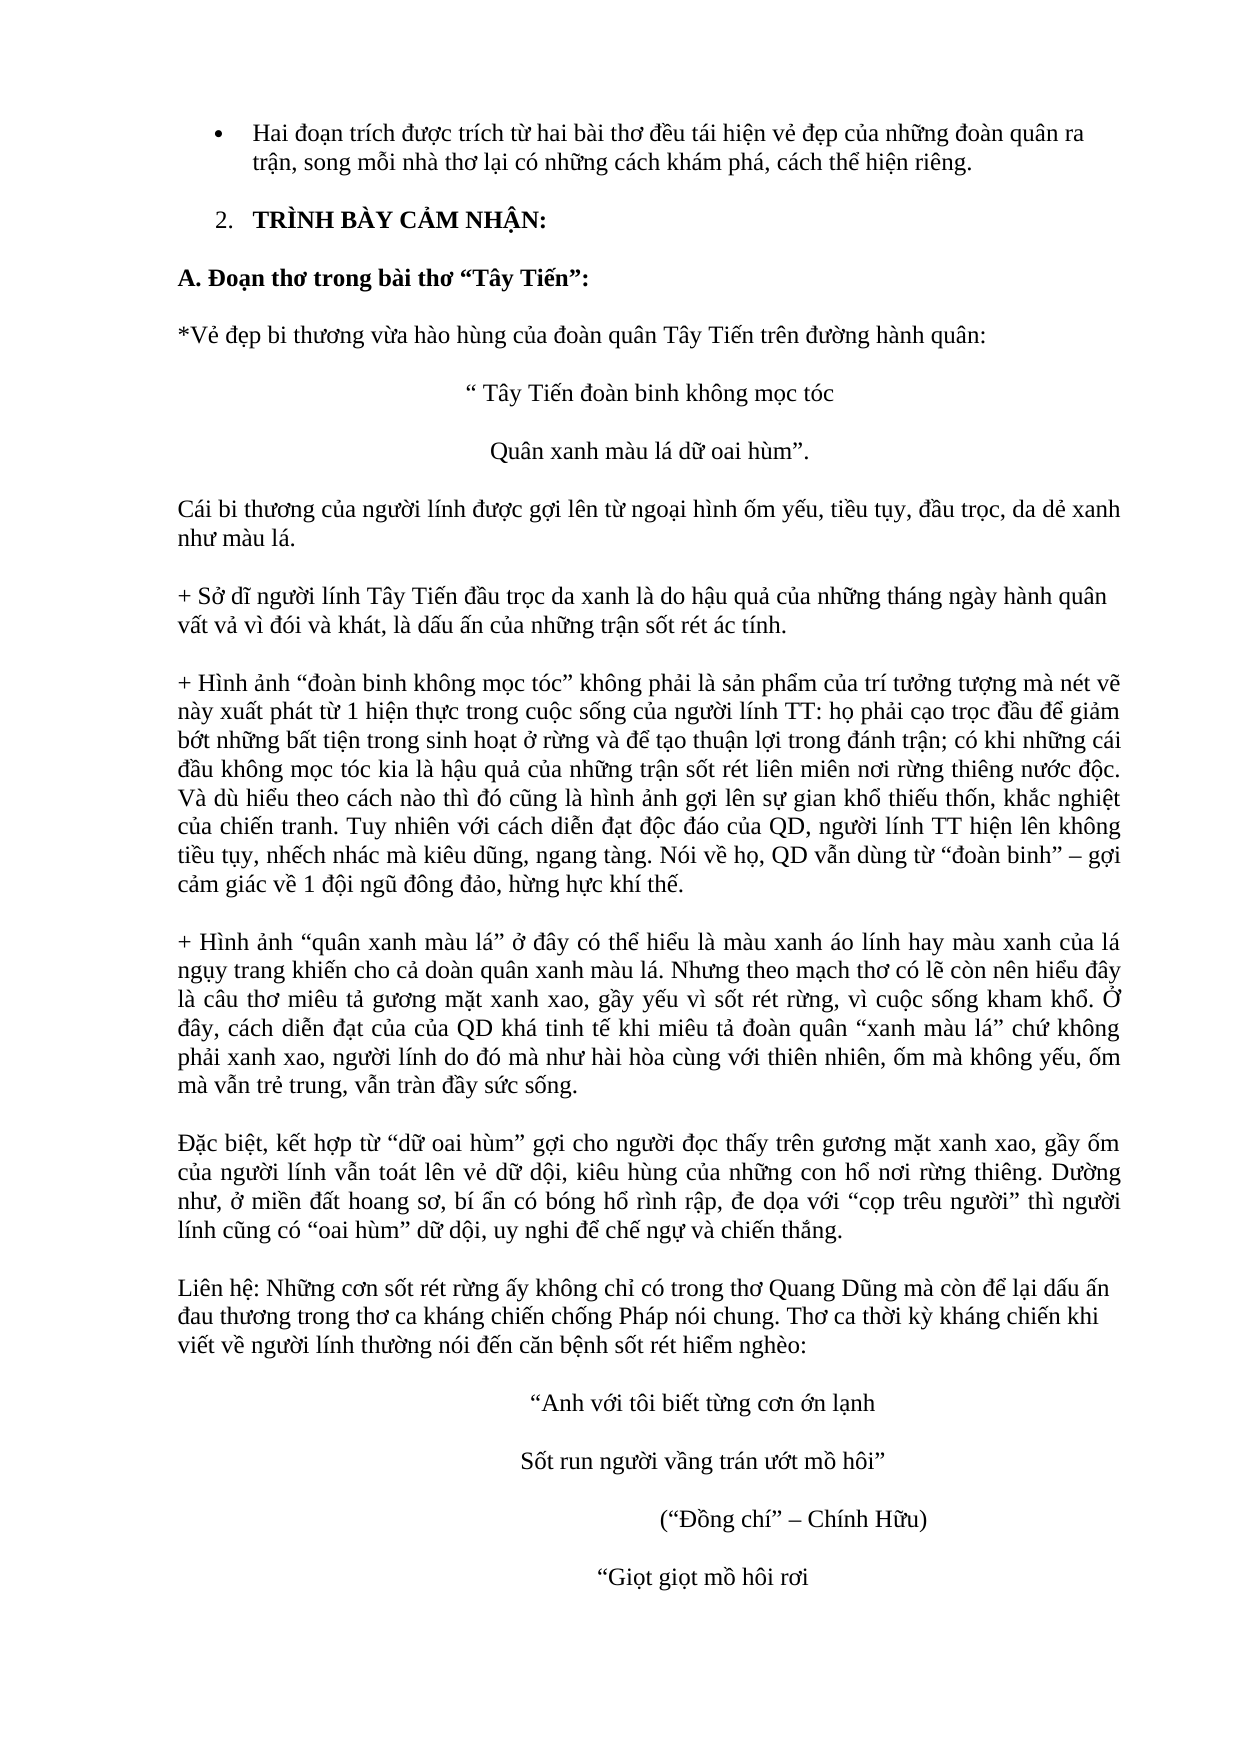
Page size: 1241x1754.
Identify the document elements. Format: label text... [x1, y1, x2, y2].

text “Giọt giọt mồ hôi rơi [177, 1562, 1122, 1591]
text (“Đồng chí” – Chính Hữu) [177, 1504, 1122, 1533]
text A. Đoạn thơ trong bài thơ “Tây Tiến”: [177, 263, 1122, 291]
text Cái bi thương của người lính được gợi lên từ ngoại hình ốm yếu, tiều tụy, đầu trọc, da dẻ xanh như màu lá. [177, 494, 1122, 552]
text *Vẻ đẹp bi thương vừa hào hùng của đoàn quân Tây Tiến trên đường hành quân: [177, 321, 1122, 349]
list Hai đoạn trích được trích từ hai bài thơ đều tái hiện vẻ đẹp của những đoàn quân ra trận, song mỗi nhà thơ lại có những cách khám phá, cách thể hiện riêng. [215, 118, 1122, 176]
text Đặc biệt, kết hợp từ “dữ oai hùm” gợi cho người đọc thấy trên gương mặt xanh xao, gầy ốm của người lính vẫn toát lên vẻ dữ dội, kiêu hùng của những con hổ nơi rừng thiêng. Dường như, ở miền đất hoang sơ, bí ẩn có bóng hổ rình rập, đe dọa với “cọp trêu người” thì người lính cũng có “oai hùm” dữ dội, uy nghi để chế ngự và chiến thắng. [177, 1128, 1122, 1243]
text + Hình ảnh “quân xanh màu lá” ở đây có thể hiểu là màu xanh áo lính hay màu xanh của lá ngụy trang khiến cho cả doàn quân xanh màu lá. Nhưng theo mạch thơ có lẽ còn nên hiểu đây là câu thơ miêu tả gương mặt xanh xao, gầy yếu vì sốt rét rừng, vì cuộc sống kham khổ. Ở đây, cách diễn đạt của của QD khá tinh tế khi miêu tả đoàn quân “xanh màu lá” chứ không phải xanh xao, người lính do đó mà như hài hòa cùng với thiên nhiên, ốm mà không yếu, ốm mà vẫn trẻ trung, vẫn tràn đầy sức sống. [177, 927, 1122, 1099]
text Liên hệ: Những cơn sốt rét rừng ấy không chỉ có trong thơ Quang Dũng mà còn để lại dấu ấn đau thương trong thơ ca kháng chiến chống Pháp nói chung. Thơ ca thời kỳ kháng chiến khi viết về người lính thường nói đến căn bệnh sốt rét hiểm nghèo: [177, 1273, 1122, 1359]
list TRÌNH BÀY CẢM NHẬN: [215, 205, 1122, 233]
text Quân xanh màu lá dữ oai hùm”. [177, 436, 1122, 465]
text “Anh với tôi biết từng cơn ớn lạnh [177, 1388, 1122, 1417]
text Sốt run người vầng trán ướt mồ hôi” [177, 1446, 1122, 1475]
text + Hình ảnh “đoàn binh không mọc tóc” không phải là sản phẩm của trí tưởng tượng mà nét vẽ này xuất phát từ 1 hiện thực trong cuộc sống của người lính TT: họ phải cạo trọc đầu để giảm bớt những bất tiện trong sinh hoạt ở rừng và để tạo thuận lợi trong đánh trận; có khi những cái đầu không mọc tóc kia là hậu quả của những trận sốt rét liên miên nơi rừng thiêng nước độc. Và dù hiểu theo cách nào thì đó cũng là hình ảnh gợi lên sự gian khổ thiếu thốn, khắc nghiệt của chiến tranh. Tuy nhiên với cách diễn đạt độc đáo của QD, người lính TT hiện lên không tiều tụy, nhếch nhác mà kiêu dũng, ngang tàng. Nói về họ, QD vẫn dùng từ “đoàn binh” – gợi cảm giác về 1 đội ngũ đông đảo, hừng hực khí thế. [177, 668, 1122, 898]
text “ Tây Tiến đoàn binh không mọc tóc [177, 378, 1122, 407]
text + Sở dĩ người lính Tây Tiến đầu trọc da xanh là do hậu quả của những tháng ngày hành quân vất vả vì đói và khát, là dấu ấn của những trận sốt rét ác tính. [177, 581, 1122, 638]
